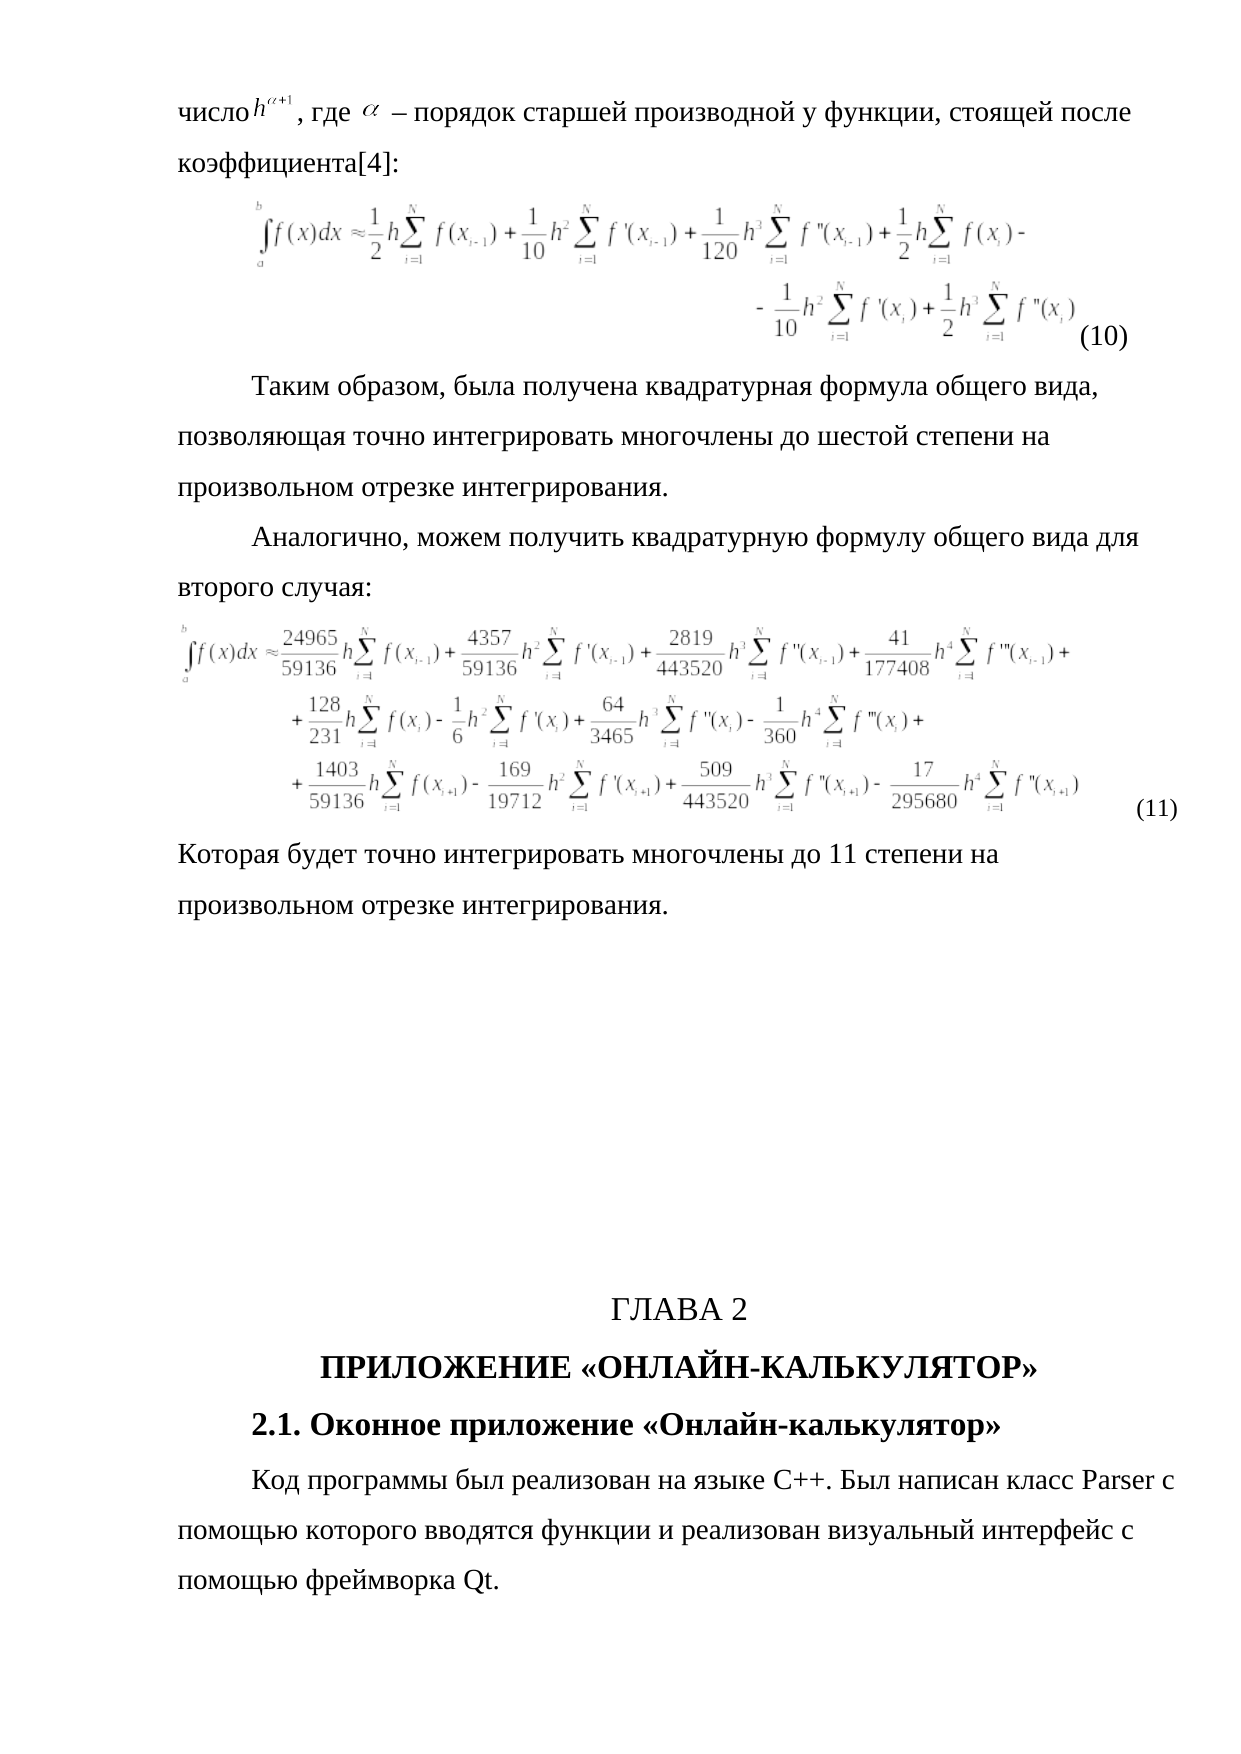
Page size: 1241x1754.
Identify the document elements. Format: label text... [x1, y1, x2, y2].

text 2.1. Оконное приложение «Онлайн-калькулятор» [177, 1404, 1181, 1443]
text Код программы был реализован на языке C++. Был написан класс Parser с помощью которого вводятся функции и реализован визуальный интерфейс с помощью фреймворка Qt. [177, 1462, 1181, 1596]
text (10) [177, 195, 1181, 351]
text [177, 89, 1181, 178]
text Аналогично, можем получить квадратурную формулу общего вида для второго случая: [177, 519, 1181, 603]
text Таким образом, была получена квадратурная формула общего вида, позволяющая точно интегрировать многочлены до шестой степени на произвольном отрезке интегрирования. [177, 368, 1181, 502]
text Которая будет точно интегрировать многочлены до 11 степени на произвольном отрезке интегрирования. [177, 837, 1181, 920]
text ПРИЛОЖЕНИЕ «ОНЛАЙН-КАЛЬКУЛЯТОР» [177, 1347, 1181, 1385]
text (11) [177, 620, 1181, 822]
text ГЛАВА 2 [177, 1289, 1181, 1328]
